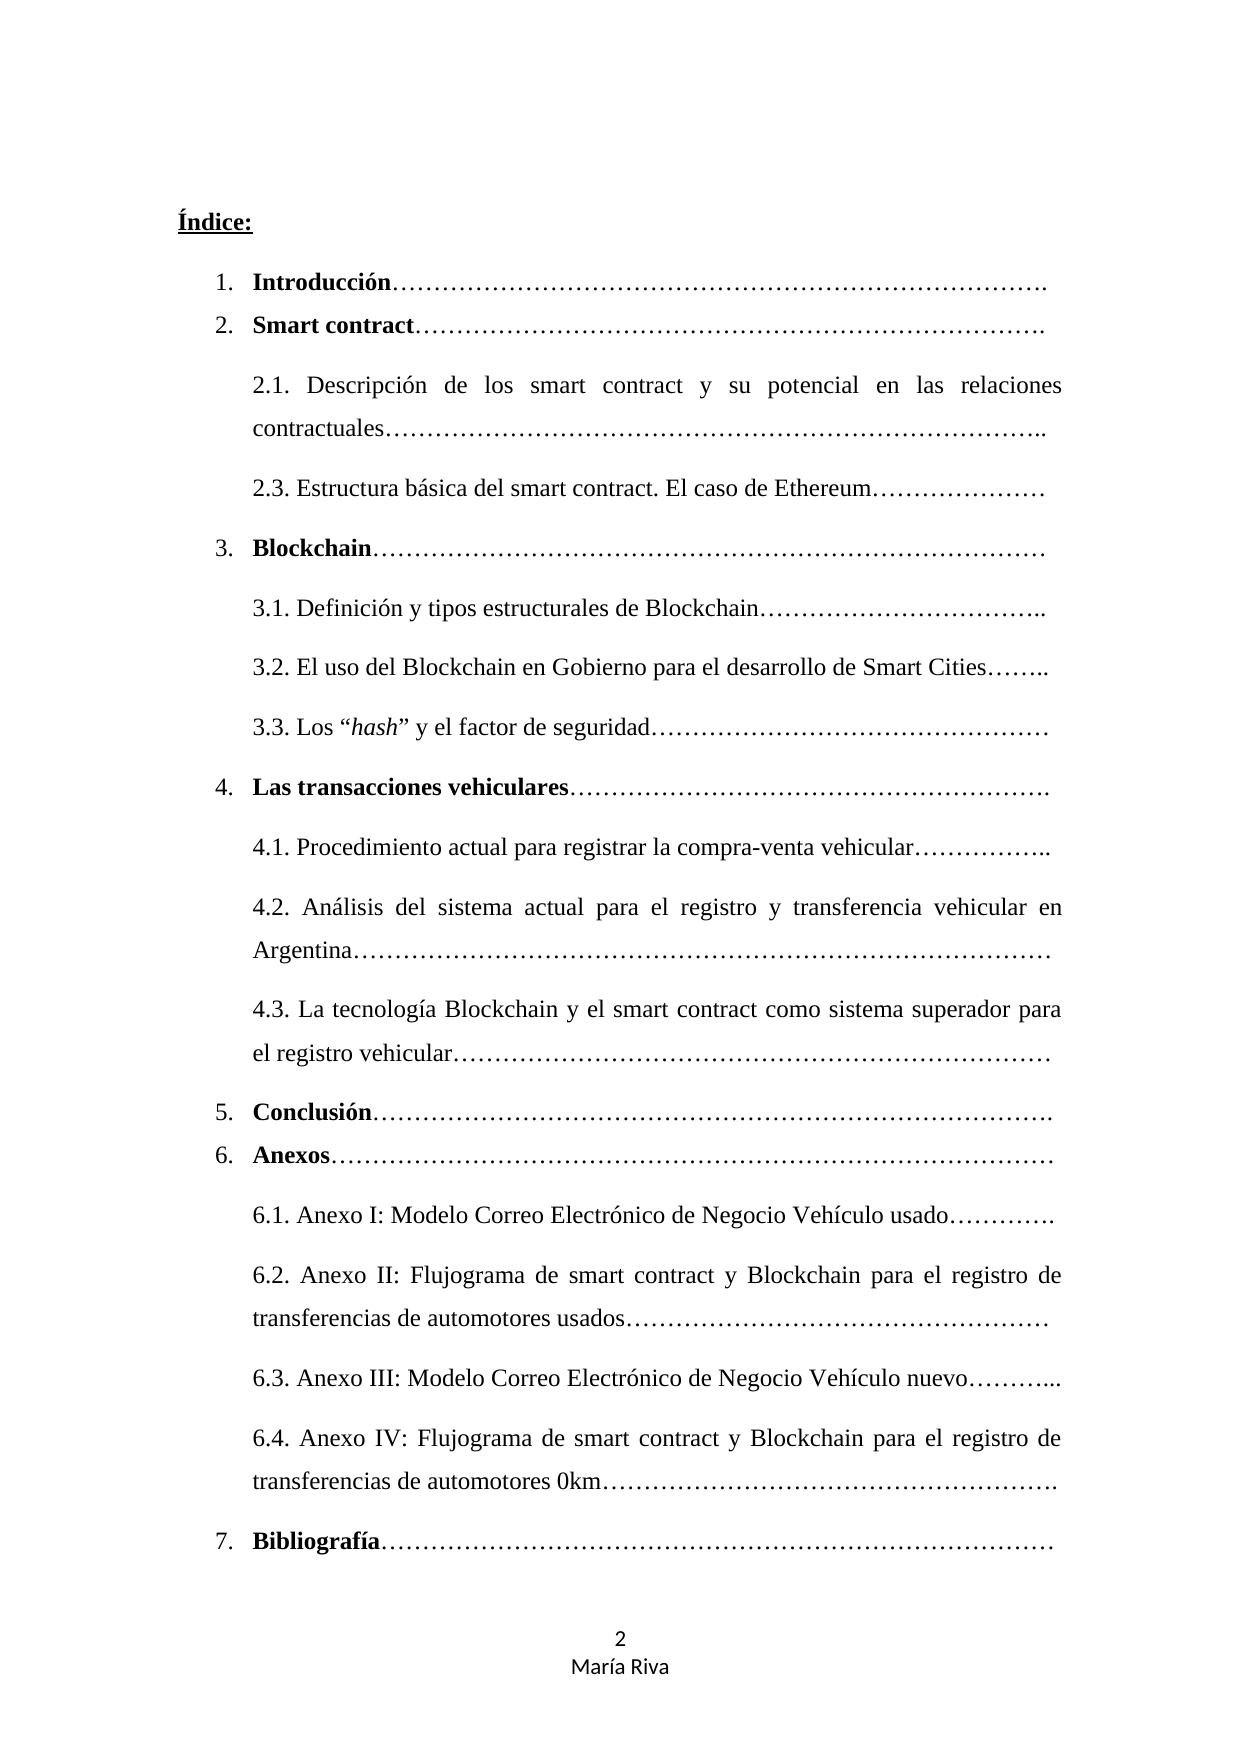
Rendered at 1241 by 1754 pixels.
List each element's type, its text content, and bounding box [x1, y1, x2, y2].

text 6.3. Anexo III: Modelo Correo Electrónico de Negocio Vehículo nuevo………... [252, 1363, 1063, 1392]
text 6.2. Anexo II: Flujograma de smart contract y Blockchain para el registro de transferencias de automotores usados…………………………………………… [252, 1260, 1063, 1332]
text 3.2. El uso del Blockchain en Gobierno para el desarrollo de Smart Cities…….. [252, 652, 1063, 681]
text 2.1. Descripción de los smart contract y su potencial en las relaciones contractuales…………………………………………………………………….. [252, 370, 1063, 442]
text 6.4. Anexo IV: Flujograma de smart contract y Blockchain para el registro de transferencias de automotores 0km………………………………………………. [252, 1423, 1063, 1495]
list Smart contract…………………………………………………………………. [215, 310, 1063, 339]
text 6.1. Anexo I: Modelo Correo Electrónico de Negocio Vehículo usado…………. [252, 1200, 1063, 1229]
text 4.2. Análisis del sistema actual para el registro y transferencia vehicular en Argentina………………………………………………………………………… [252, 920, 1063, 963]
list Anexos…………………………………………………………………………… [215, 1141, 1063, 1169]
text Índice: [177, 207, 1063, 236]
list Blockchain……………………………………………………………………… [215, 533, 1063, 562]
text 2.3. Estructura básica del smart contract. El caso de Ethereum………………… [252, 473, 1063, 502]
list Bibliografía……………………………………………………………………… [215, 1526, 1063, 1554]
text 3.3. Los “hash” y el factor de seguridad………………………………………… [252, 712, 1063, 741]
list Conclusión………………………………………………………………………. [215, 1097, 1063, 1126]
text 4.3. La tecnología Blockchain y el smart contract como sistema superador para el registro vehicular……………………………………………………………… [252, 994, 1063, 1066]
text 4.1. Procedimiento actual para registrar la compra-venta vehicular…………….. [252, 832, 1063, 861]
list Introducción……………………………………………………………………. [215, 267, 1063, 296]
text 3.1. Definición y tipos estructurales de Blockchain…………………………….. [252, 593, 1063, 621]
list Las transacciones vehiculares…………………………………………………. [215, 772, 1063, 801]
